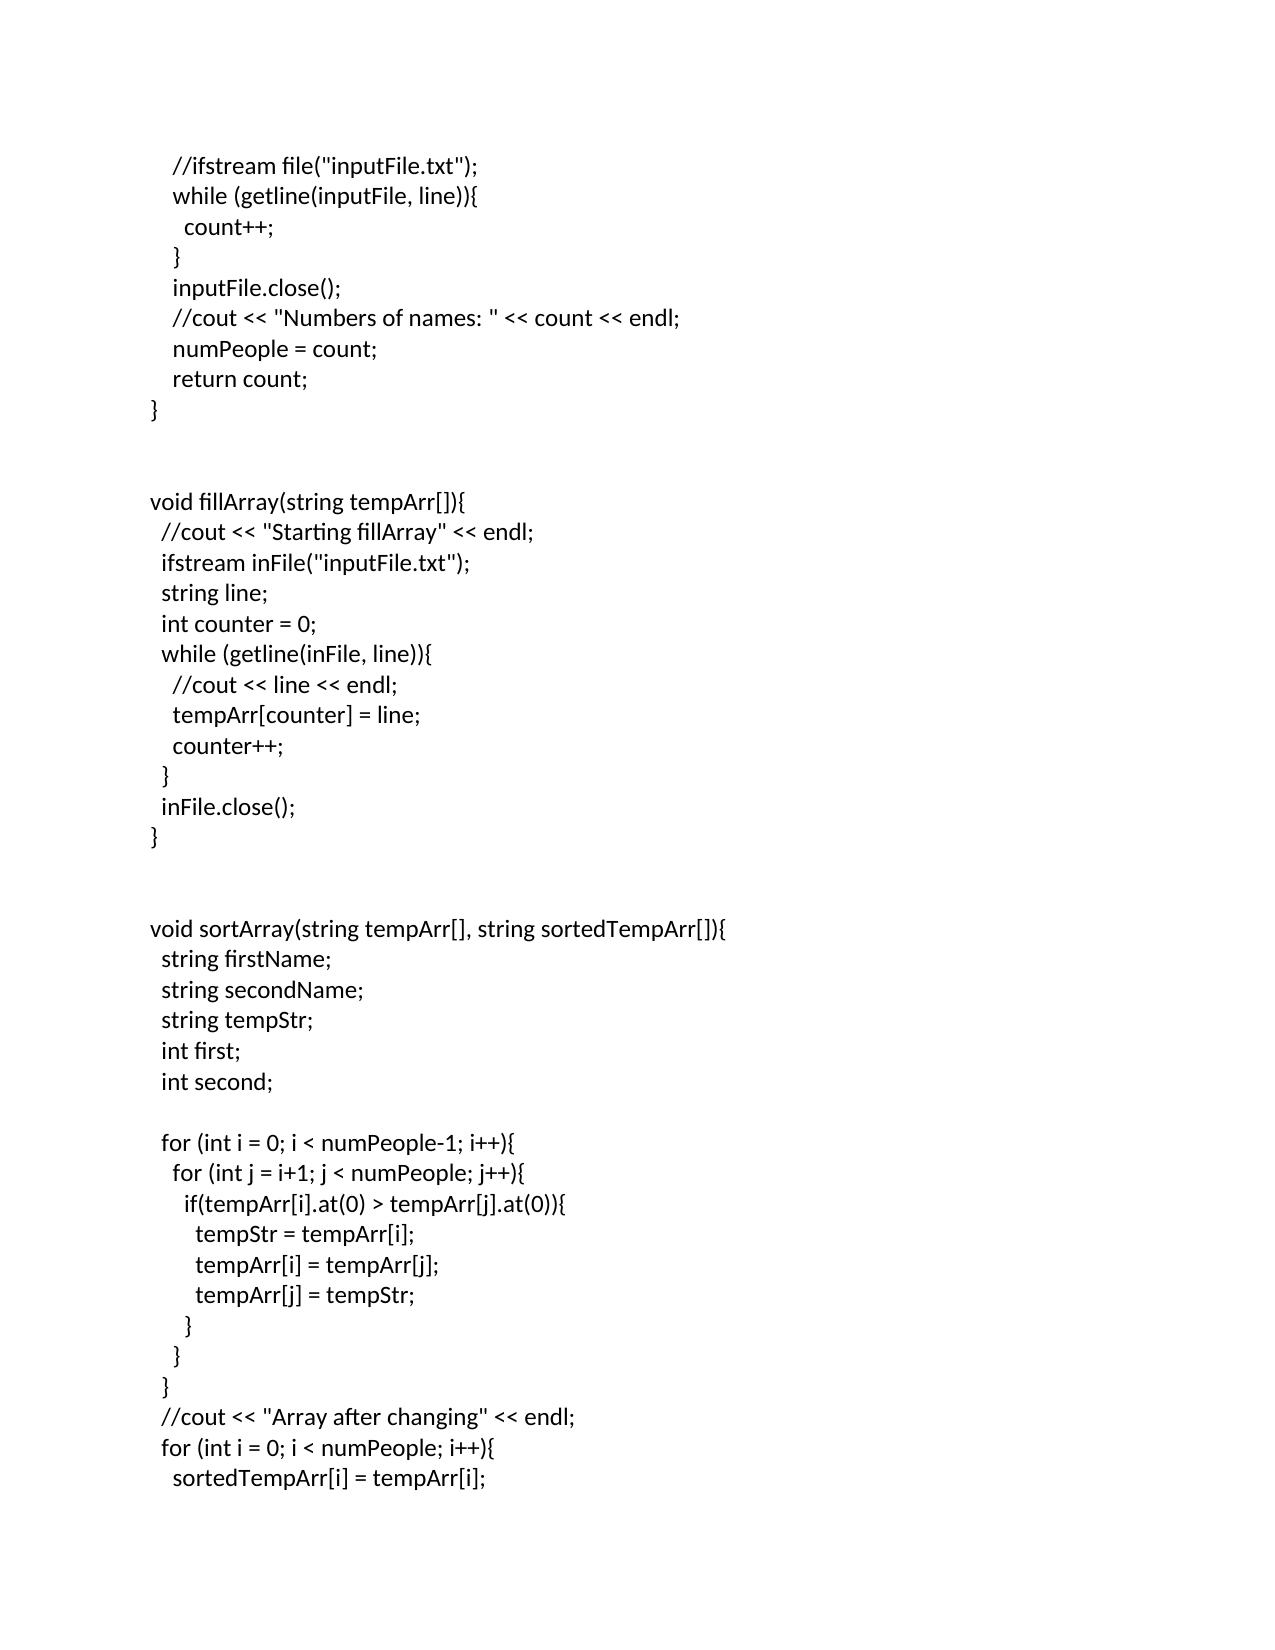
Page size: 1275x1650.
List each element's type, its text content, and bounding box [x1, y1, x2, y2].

text } [150, 821, 1125, 852]
text counter++; [150, 730, 1125, 760]
text } [150, 760, 1125, 791]
text numPeople = count; [150, 333, 1125, 364]
text } [150, 1371, 1125, 1401]
text string secondName; [150, 974, 1125, 1004]
text tempStr = tempArr[i]; [150, 1218, 1125, 1249]
text tempArr[j] = tempStr; [150, 1279, 1125, 1310]
text void sortArray(string tempArr[], string sortedTempArr[]){ [150, 913, 1125, 943]
text } [150, 1340, 1125, 1371]
text } [150, 242, 1125, 272]
text int counter = 0; [150, 608, 1125, 638]
text //cout << line << endl; [150, 669, 1125, 699]
text } [150, 1310, 1125, 1340]
text count++; [150, 211, 1125, 242]
text tempArr[counter] = line; [150, 699, 1125, 730]
text while (getline(inputFile, line)){ [150, 181, 1125, 211]
text for (int i = 0; i < numPeople; i++){ [150, 1432, 1125, 1462]
text string line; [150, 577, 1125, 608]
text //cout << "Starting fillArray" << endl; [150, 516, 1125, 547]
text string tempStr; [150, 1004, 1125, 1035]
text inFile.close(); [150, 791, 1125, 821]
text //cout << "Array after changing" << endl; [150, 1401, 1125, 1432]
text if(tempArr[i].at(0) > tempArr[j].at(0)){ [150, 1188, 1125, 1218]
text string firstName; [150, 943, 1125, 974]
text //cout << "Numbers of names: " << count << endl; [150, 303, 1125, 333]
text sortedTempArr[i] = tempArr[i]; [150, 1462, 1125, 1493]
text tempArr[i] = tempArr[j]; [150, 1249, 1125, 1279]
text int first; [150, 1035, 1125, 1066]
text void fillArray(string tempArr[]){ [150, 486, 1125, 516]
text int second; [150, 1066, 1125, 1096]
text //ifstream file("inputFile.txt"); [150, 150, 1125, 181]
text inputFile.close(); [150, 272, 1125, 303]
text return count; [150, 364, 1125, 394]
text for (int i = 0; i < numPeople-1; i++){ [150, 1127, 1125, 1157]
text } [150, 394, 1125, 425]
text while (getline(inFile, line)){ [150, 638, 1125, 669]
text ifstream inFile("inputFile.txt"); [150, 547, 1125, 577]
text for (int j = i+1; j < numPeople; j++){ [150, 1157, 1125, 1188]
